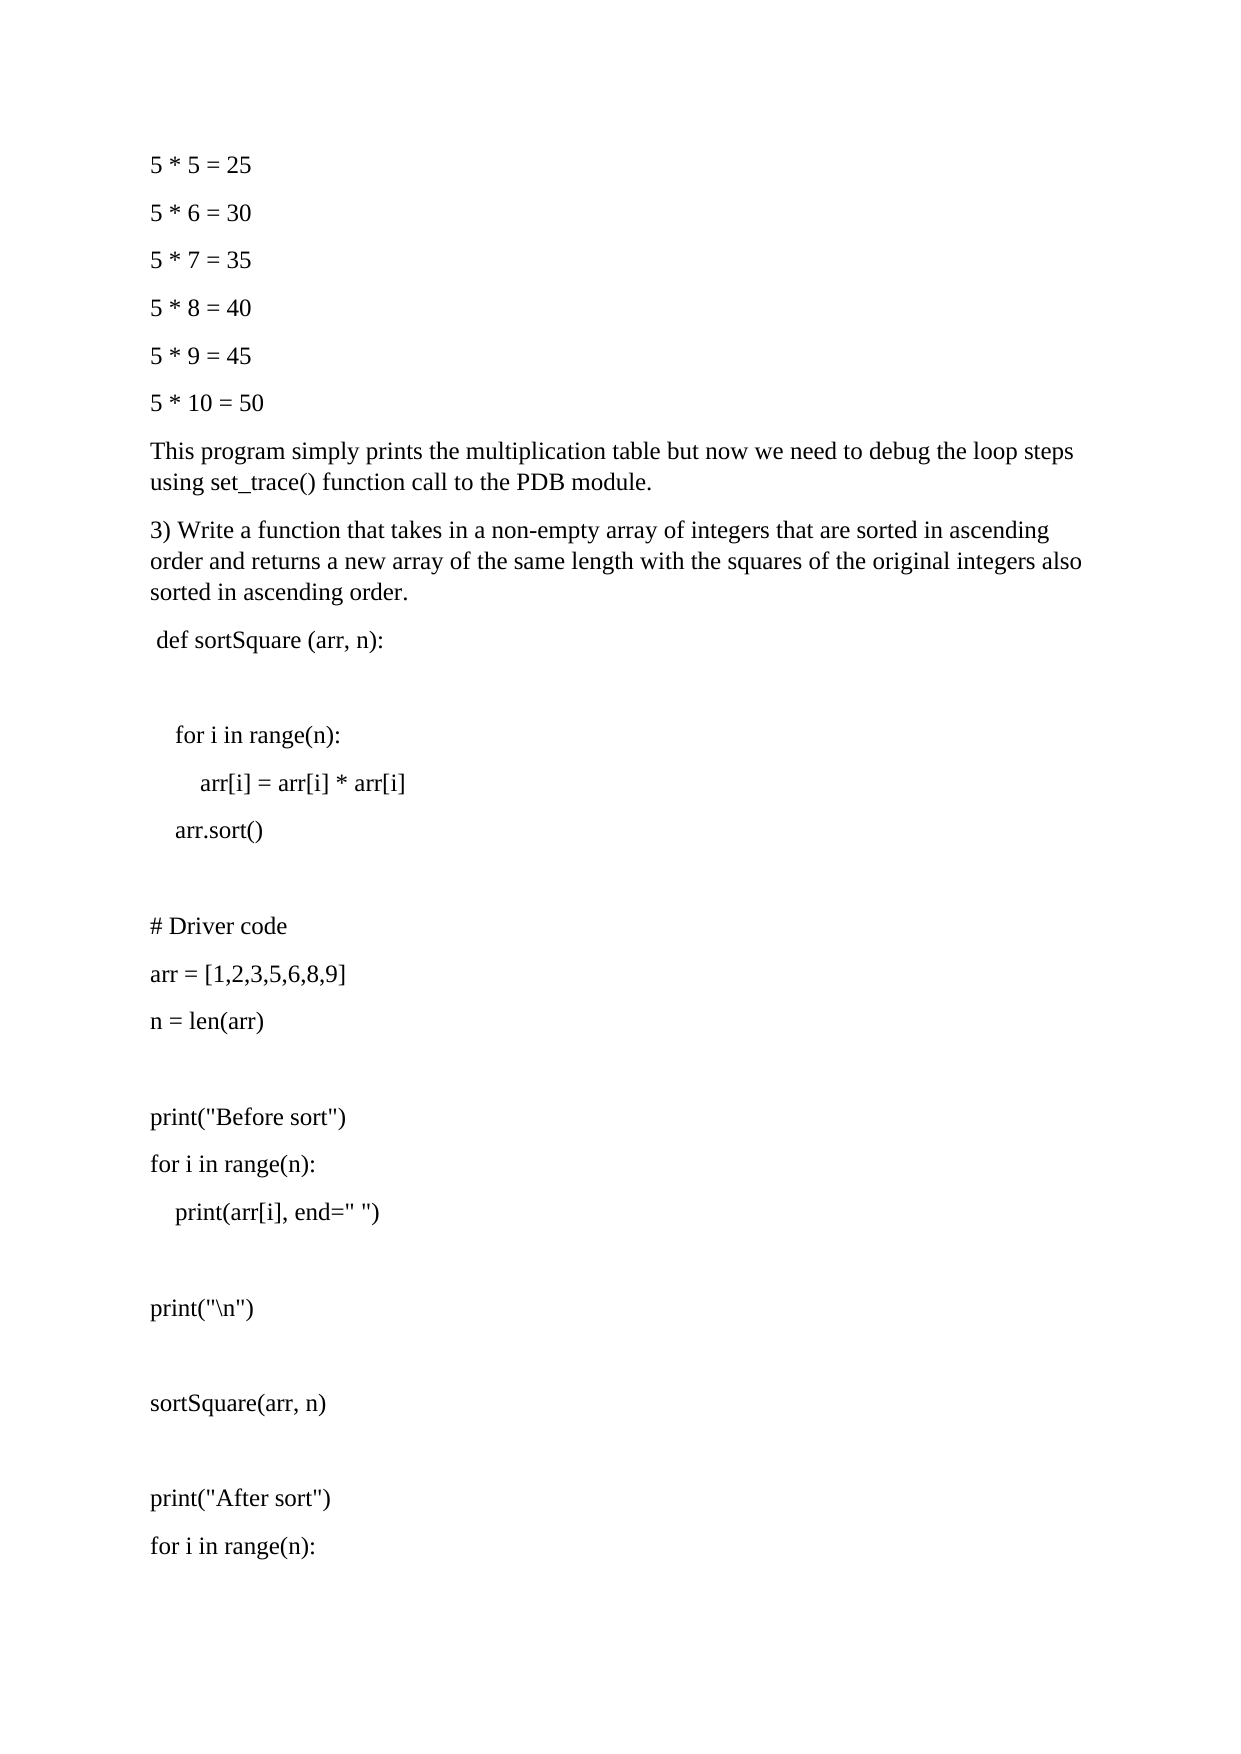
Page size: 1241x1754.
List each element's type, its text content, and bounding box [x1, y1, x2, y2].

text 5 * 8 = 40 [150, 293, 1090, 322]
text print("\n") [150, 1293, 1090, 1321]
text n = len(arr) [150, 1006, 1090, 1035]
text This program simply prints the multiplication table but now we need to debug the loop steps using set_trace() function call to the PDB module. [150, 436, 1090, 496]
text arr.sort() [150, 816, 1090, 844]
text 3) Write a function that takes in a non-empty array of integers that are sorted in ascending order and returns a new array of the same length with the squares of the original integers also sorted in ascending order. [150, 515, 1090, 606]
text def sortSquare (arr, n): [150, 625, 1090, 653]
text 5 * 7 = 35 [150, 245, 1090, 274]
text for i in range(n): [150, 720, 1090, 749]
text 5 * 5 = 25 [150, 150, 1090, 179]
text print(arr[i], end=" ") [150, 1197, 1090, 1226]
text arr = [1,2,3,5,6,8,9] [150, 959, 1090, 987]
text sortSquare(arr, n) [150, 1388, 1090, 1417]
text print("Before sort") [150, 1102, 1090, 1131]
text arr[i] = arr[i] * arr[i] [150, 768, 1090, 797]
text 5 * 6 = 30 [150, 198, 1090, 226]
text 5 * 10 = 50 [150, 388, 1090, 417]
text for i in range(n): [150, 1531, 1090, 1560]
text # Driver code [150, 911, 1090, 940]
text 5 * 9 = 45 [150, 341, 1090, 369]
text for i in range(n): [150, 1149, 1090, 1178]
text print("After sort") [150, 1483, 1090, 1512]
